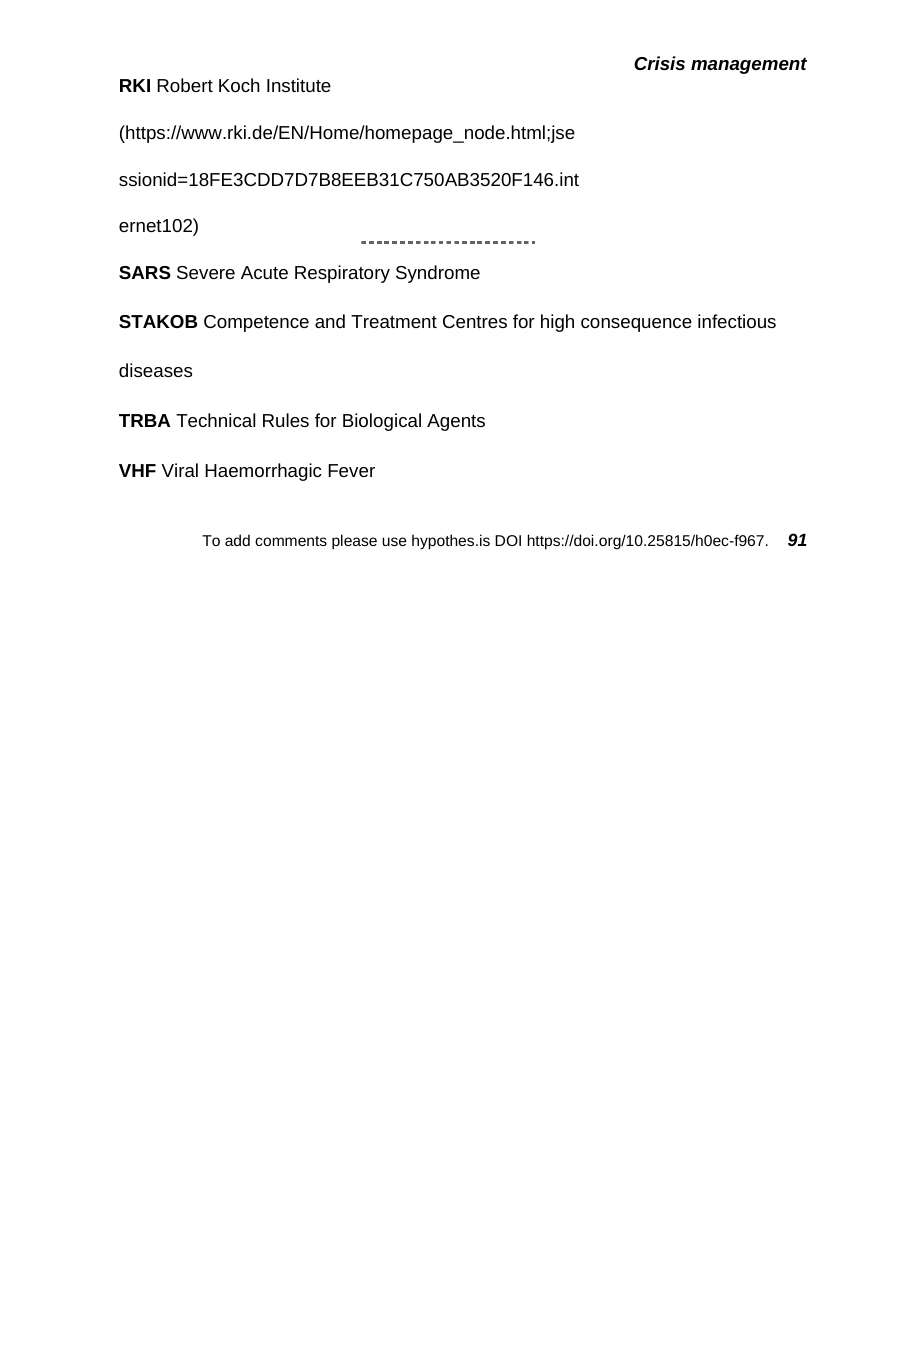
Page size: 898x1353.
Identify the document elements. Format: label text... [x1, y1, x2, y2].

text Crisis management [119, 53, 808, 75]
text SARS Severe Acute Respiratory Syndrome [119, 262, 583, 283]
text VHF Viral Haemorrhagic Fever [119, 459, 808, 481]
text STAKOB Competence and Treatment Centres for high consequence infectious diseases [119, 311, 808, 382]
text To add comments please use hypothes.is DOI https://doi.org/10.25815/h0ec-f967. 91 [202, 530, 810, 550]
text TRBA Technical Rules for Biological Agents [119, 410, 808, 431]
text RKI Robert Koch Institute (https://www.rki.de/EN/Home/homepage_node.html;jsessionid=18FE3CDD7D7B8EEB31C750AB3520F146.internet102) [119, 75, 583, 237]
